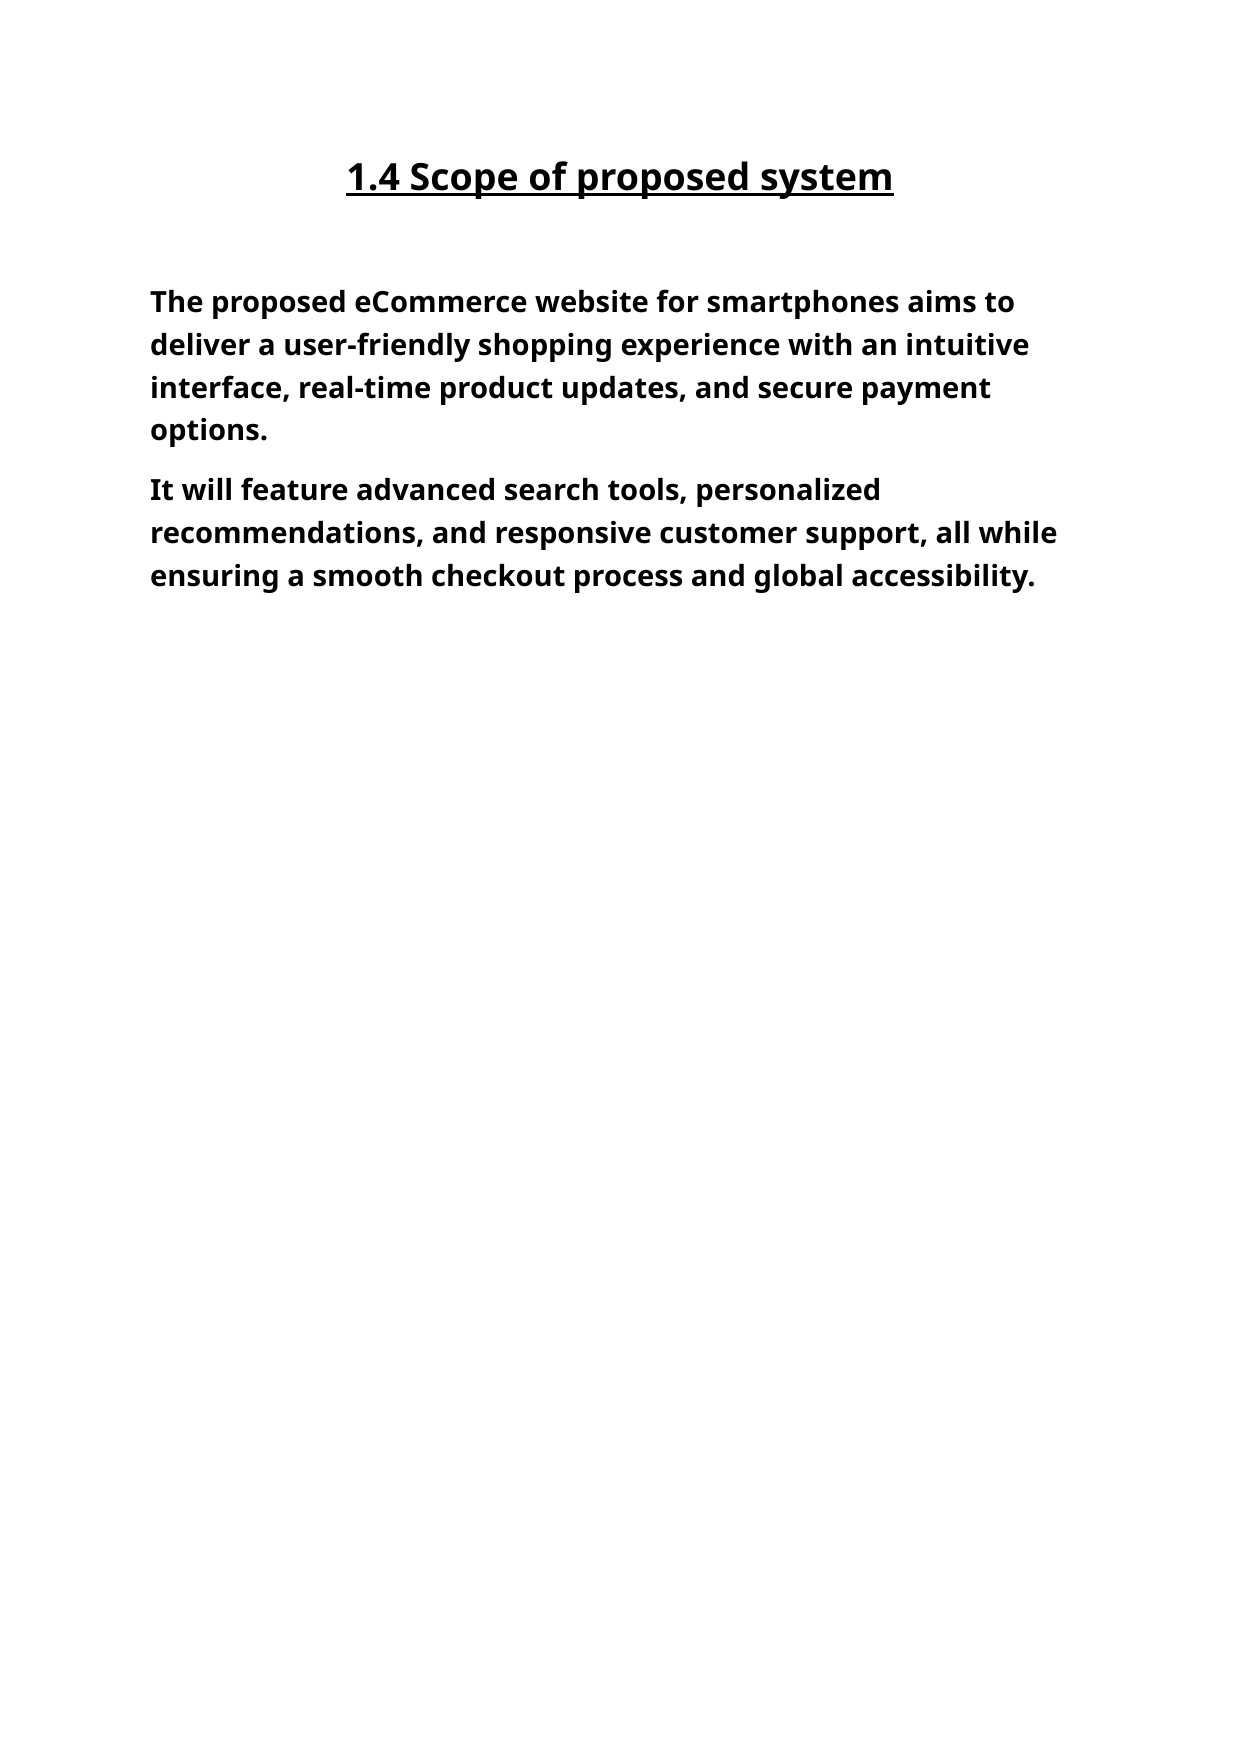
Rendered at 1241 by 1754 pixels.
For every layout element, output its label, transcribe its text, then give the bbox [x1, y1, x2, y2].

text The proposed eCommerce website for smartphones aims to deliver a user-friendly shopping experience with an intuitive interface, real-time product updates, and secure payment options. [150, 281, 1090, 449]
text It will feature advanced search tools, personalized recommendations, and responsive customer support, all while ensuring a smooth checkout process and global accessibility. [150, 469, 1090, 594]
text 1.4 Scope of proposed system [150, 150, 1090, 201]
